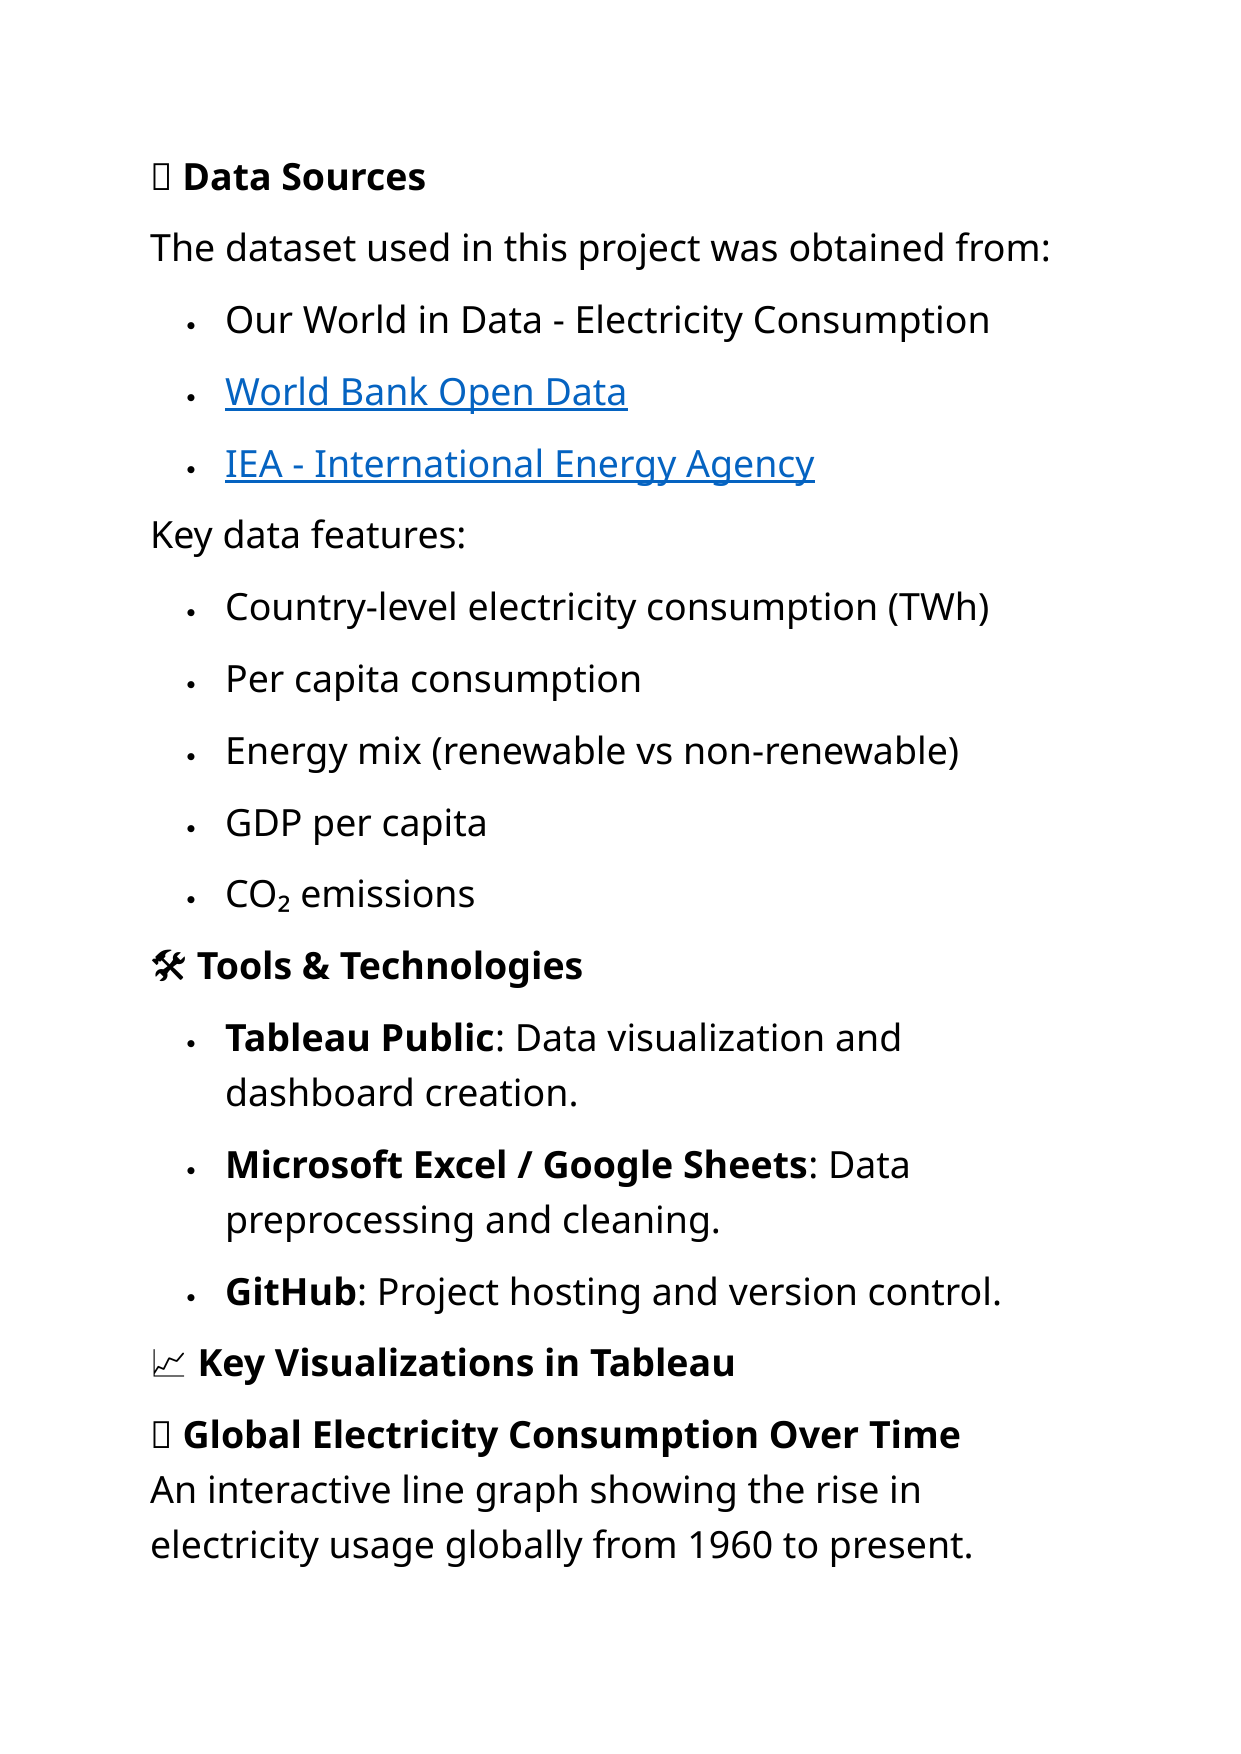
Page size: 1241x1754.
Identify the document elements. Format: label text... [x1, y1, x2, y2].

text The dataset used in this project was obtained from: [150, 222, 1090, 273]
list IEA - International Energy Agency [187, 437, 1090, 488]
list Microsoft Excel / Google Sheets: Data preprocessing and cleaning. [187, 1138, 1090, 1244]
list Tableau Public: Data visualization and dashboard creation. [187, 1011, 1090, 1117]
list Energy mix (renewable vs non-renewable) [187, 724, 1090, 775]
list CO₂ emissions [187, 868, 1090, 919]
text 📈 Key Visualizations in Tableau [150, 1337, 1090, 1388]
list Country-level electricity consumption (TWh) [187, 581, 1090, 632]
list GDP per capita [187, 796, 1090, 847]
list GitHub: Project hosting and version control. [187, 1265, 1090, 1316]
list Per capita consumption [187, 652, 1090, 703]
text 🛠 Tools & Technologies [150, 939, 1090, 991]
text 📁 Data Sources [150, 150, 1090, 201]
list World Bank Open Data [187, 365, 1090, 416]
text Key data features: [150, 509, 1090, 560]
text 🔹 Global Electricity Consumption Over Time An interactive line graph showing the rise in electricity usage globally from 1960 to present. [150, 1408, 1090, 1570]
list Our World in Data - Electricity Consumption [187, 293, 1090, 344]
